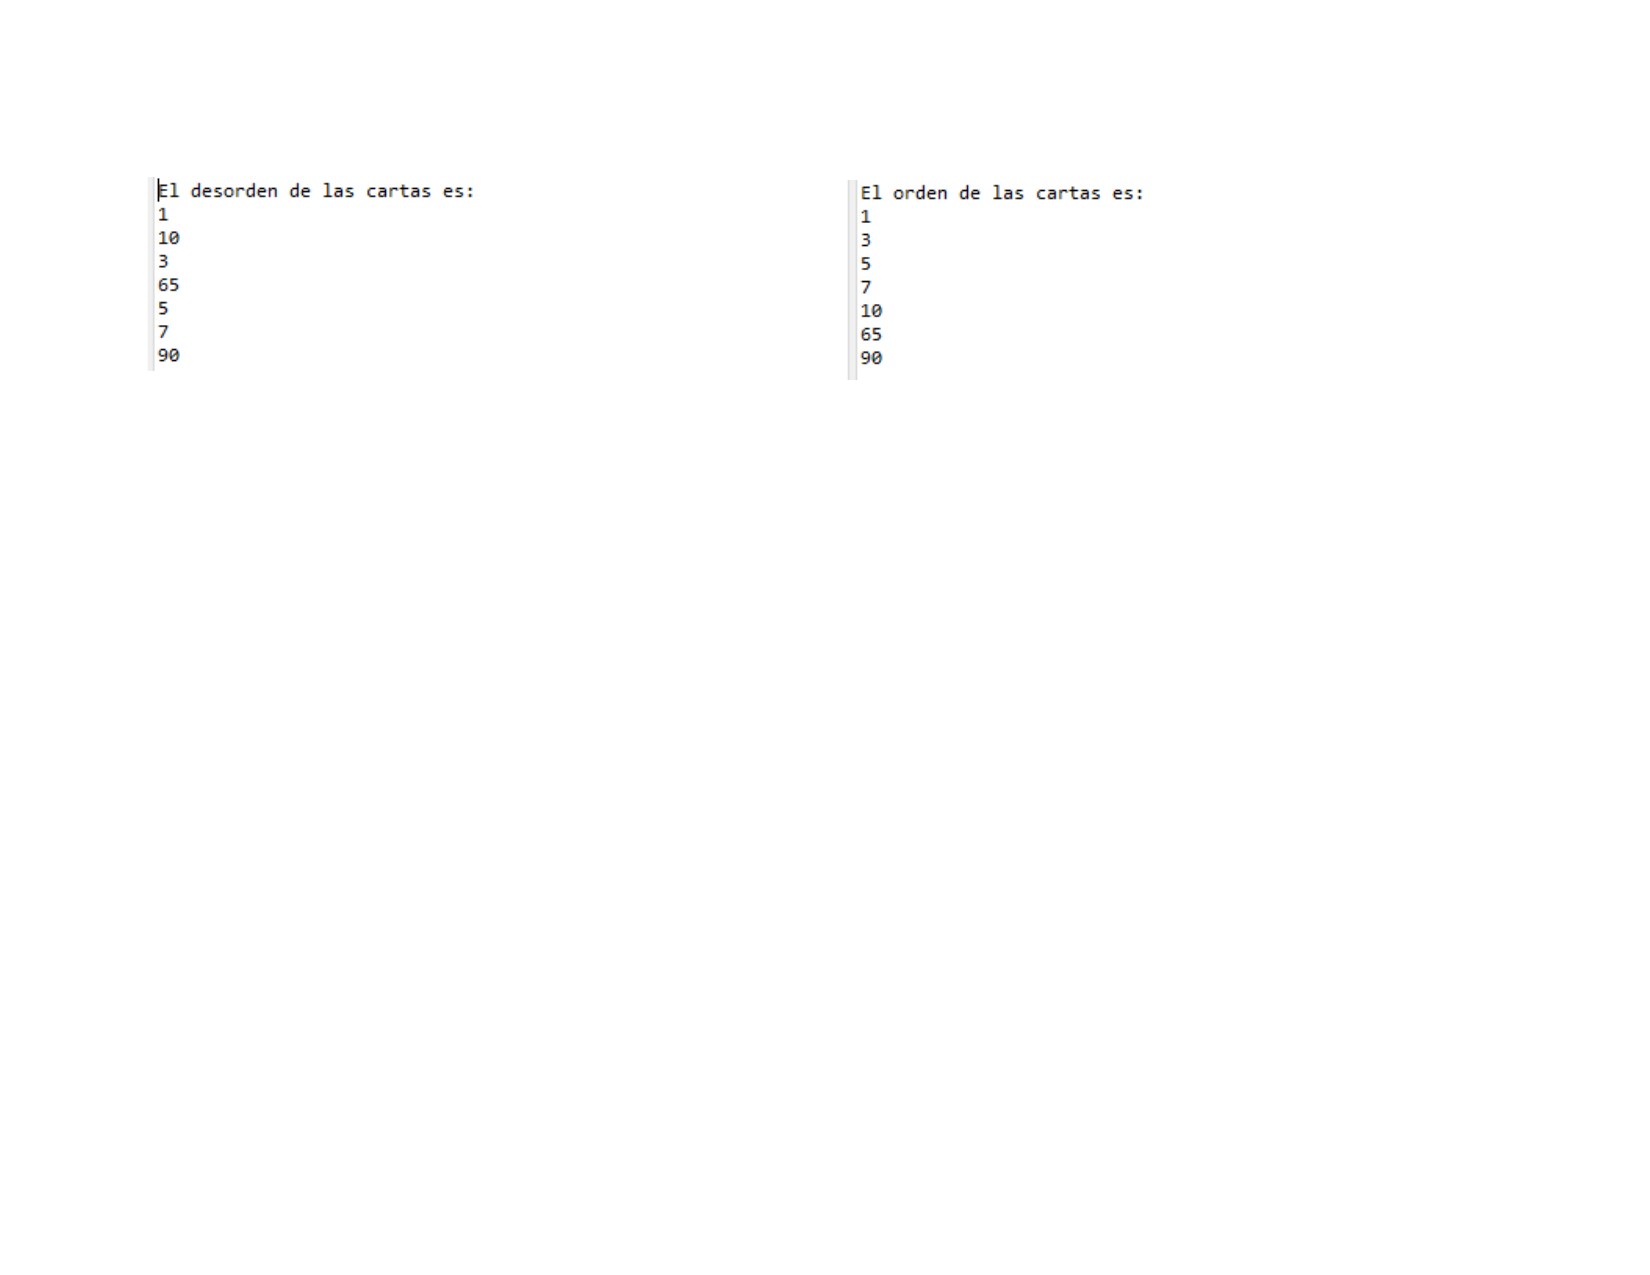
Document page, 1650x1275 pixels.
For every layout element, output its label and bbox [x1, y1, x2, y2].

picture [845, 180, 1197, 380]
picture [147, 177, 504, 371]
